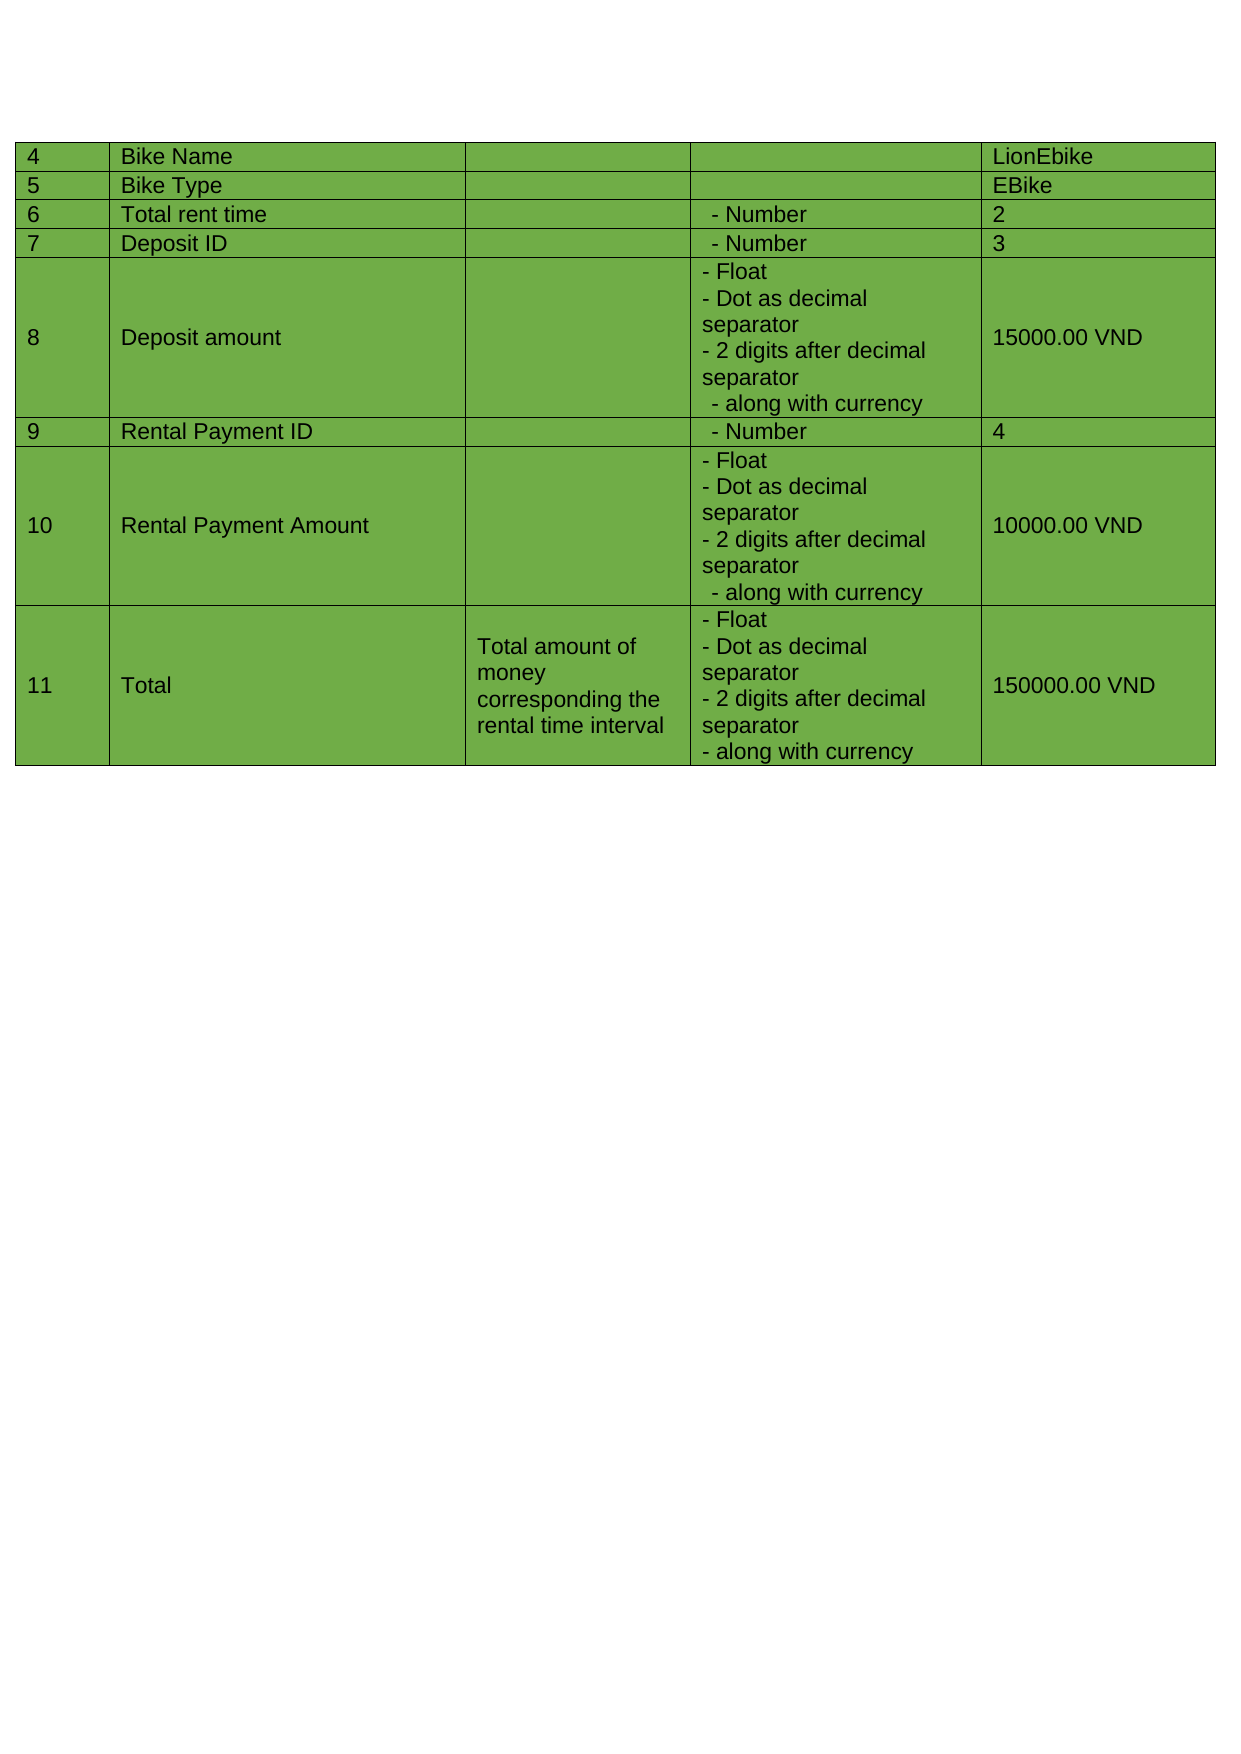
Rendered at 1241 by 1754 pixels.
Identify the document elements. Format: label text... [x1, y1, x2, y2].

table_cell [466, 418, 690, 446]
table_cell [691, 172, 981, 199]
table_cell [466, 258, 690, 417]
table_cell 4 [982, 418, 1215, 446]
table_cell LionEbike [982, 143, 1215, 171]
table_cell 9 [16, 418, 109, 446]
table_cell [466, 200, 690, 228]
table_cell [466, 143, 690, 171]
table_cell [691, 143, 981, 171]
table_cell 8 [16, 258, 109, 417]
table_cell 7 [16, 229, 109, 257]
table_cell 10000.00 VND [982, 447, 1215, 605]
table_cell 10 [16, 447, 109, 605]
table_cell 4 [16, 143, 109, 171]
table_cell 150000.00 VND [982, 606, 1215, 765]
table_cell - Float - Dot as decimal separator - 2 digits after decimal separator - along with currency [691, 606, 981, 765]
table_cell Bike Name [110, 143, 465, 171]
table_cell - Number [691, 229, 981, 257]
table_cell 5 [16, 172, 109, 199]
table_cell Deposit ID [110, 229, 465, 257]
table_cell - Number [691, 200, 981, 228]
table_cell 11 [16, 606, 109, 765]
table_cell 6 [16, 200, 109, 228]
table_cell [466, 172, 690, 199]
table_cell Rental Payment ID [110, 418, 465, 446]
table_cell [466, 229, 690, 257]
table_cell 15000.00 VND [982, 258, 1215, 417]
table_cell Bike Type [110, 172, 465, 199]
table_cell Total amount of money corresponding the rental time interval [466, 606, 690, 765]
table_cell Rental Payment Amount [110, 447, 465, 605]
table_cell EBike [982, 172, 1215, 199]
table_cell 3 [982, 229, 1215, 257]
table_cell - Float - Dot as decimal separator - 2 digits after decimal separator - along with currency [691, 447, 981, 605]
table_cell 2 [982, 200, 1215, 228]
table_cell - Float - Dot as decimal separator - 2 digits after decimal separator - along with currency [691, 258, 981, 417]
table_cell Deposit amount [110, 258, 465, 417]
table_cell Total rent time [110, 200, 465, 228]
table_cell [466, 447, 690, 605]
table_cell Total [110, 606, 465, 765]
table_cell - Number [691, 418, 981, 446]
